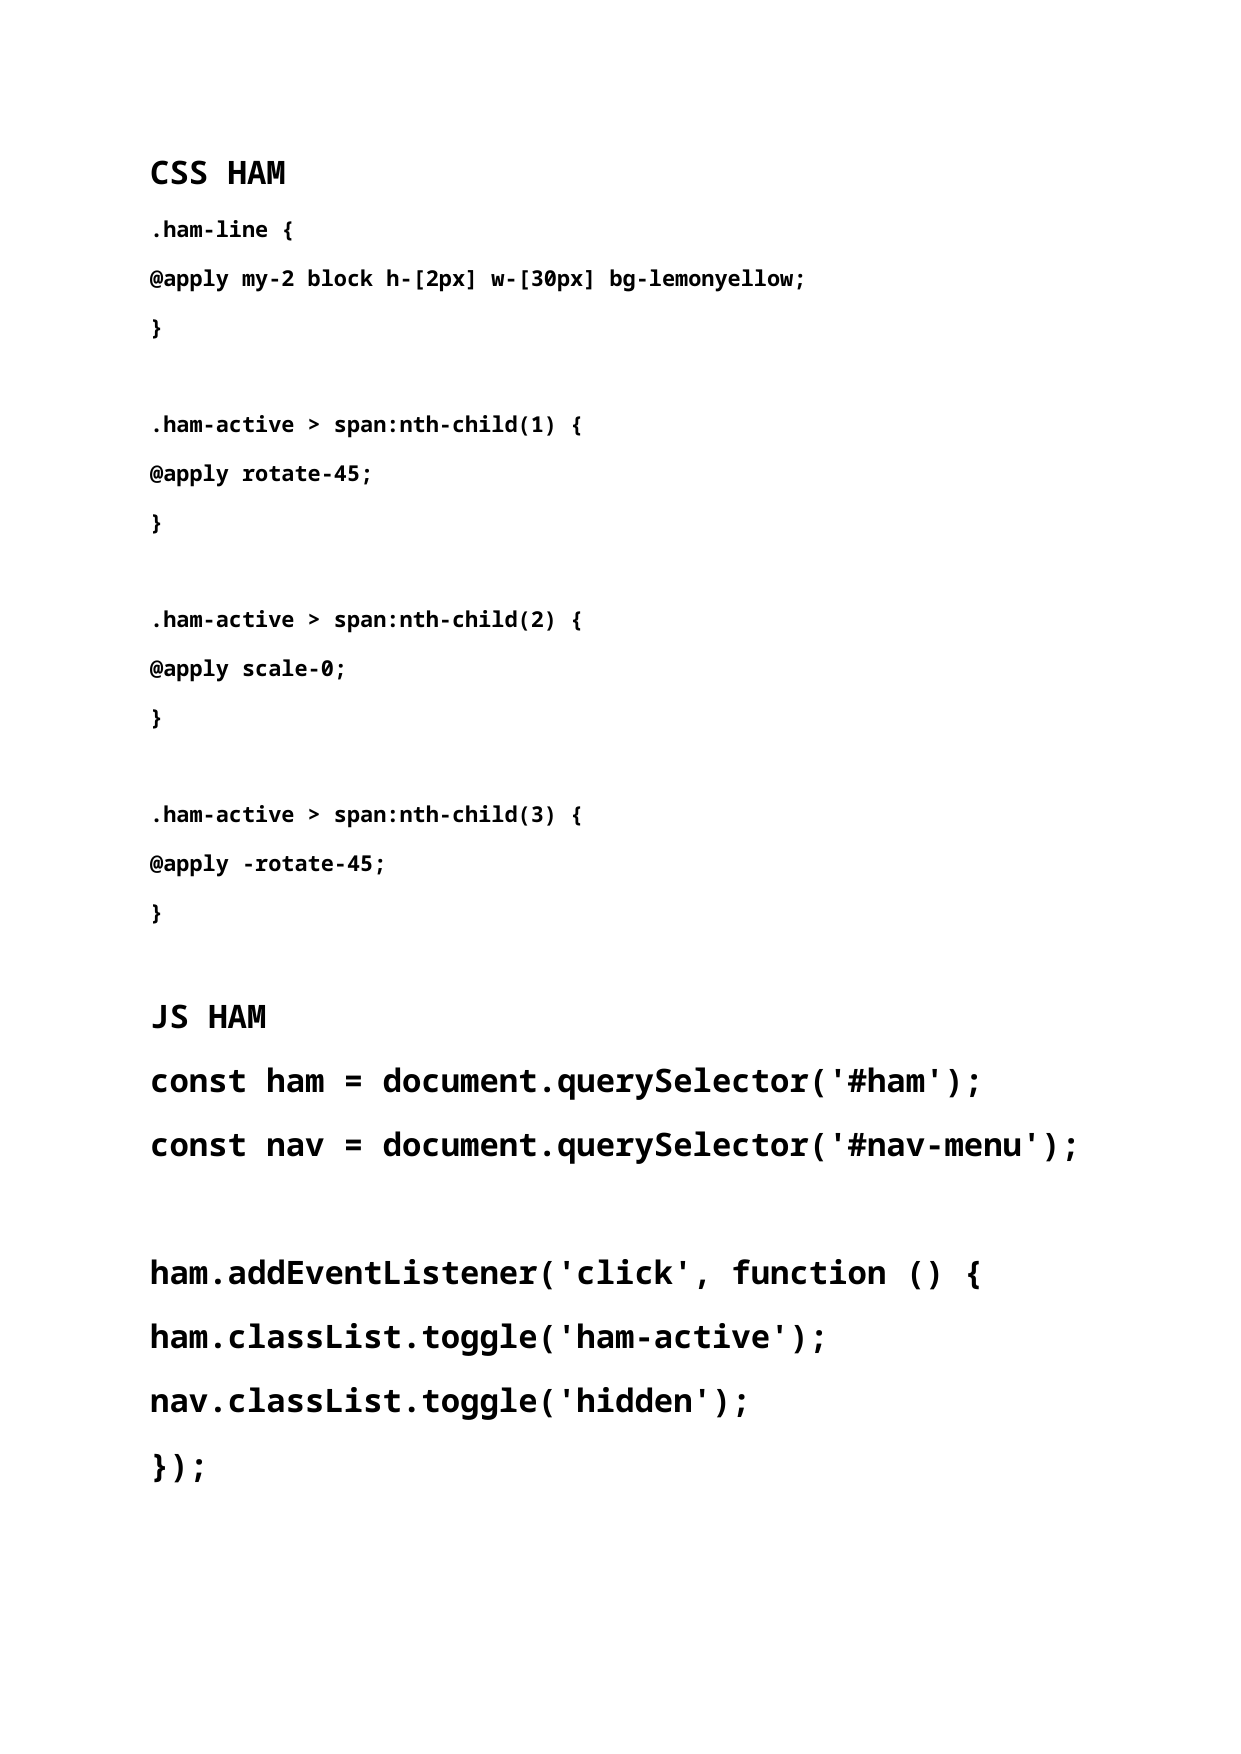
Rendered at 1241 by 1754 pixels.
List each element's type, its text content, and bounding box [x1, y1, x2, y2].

text .ham-active > span:nth-child(3) { [150, 799, 1090, 829]
text @apply -rotate-45; [150, 848, 1090, 878]
text } [150, 312, 1090, 341]
text const ham = document.querySelector('#ham'); [150, 1058, 1090, 1102]
text JS HAM [150, 994, 1090, 1038]
text const nav = document.querySelector('#nav-menu'); [150, 1122, 1090, 1166]
text nav.classList.toggle('hidden'); [150, 1378, 1090, 1422]
text } [150, 507, 1090, 536]
text } [150, 897, 1090, 926]
text .ham-line { [150, 214, 1090, 244]
text }); [150, 1442, 1090, 1486]
text @apply my-2 block h-[2px] w-[30px] bg-lemonyellow; [150, 263, 1090, 293]
text ham.addEventListener('click', function () { [150, 1250, 1090, 1294]
text } [150, 702, 1090, 731]
text @apply rotate-45; [150, 458, 1090, 488]
text @apply scale-0; [150, 653, 1090, 683]
text .ham-active > span:nth-child(1) { [150, 409, 1090, 439]
text CSS HAM [150, 150, 1090, 194]
text .ham-active > span:nth-child(2) { [150, 604, 1090, 634]
text ham.classList.toggle('ham-active'); [150, 1314, 1090, 1358]
